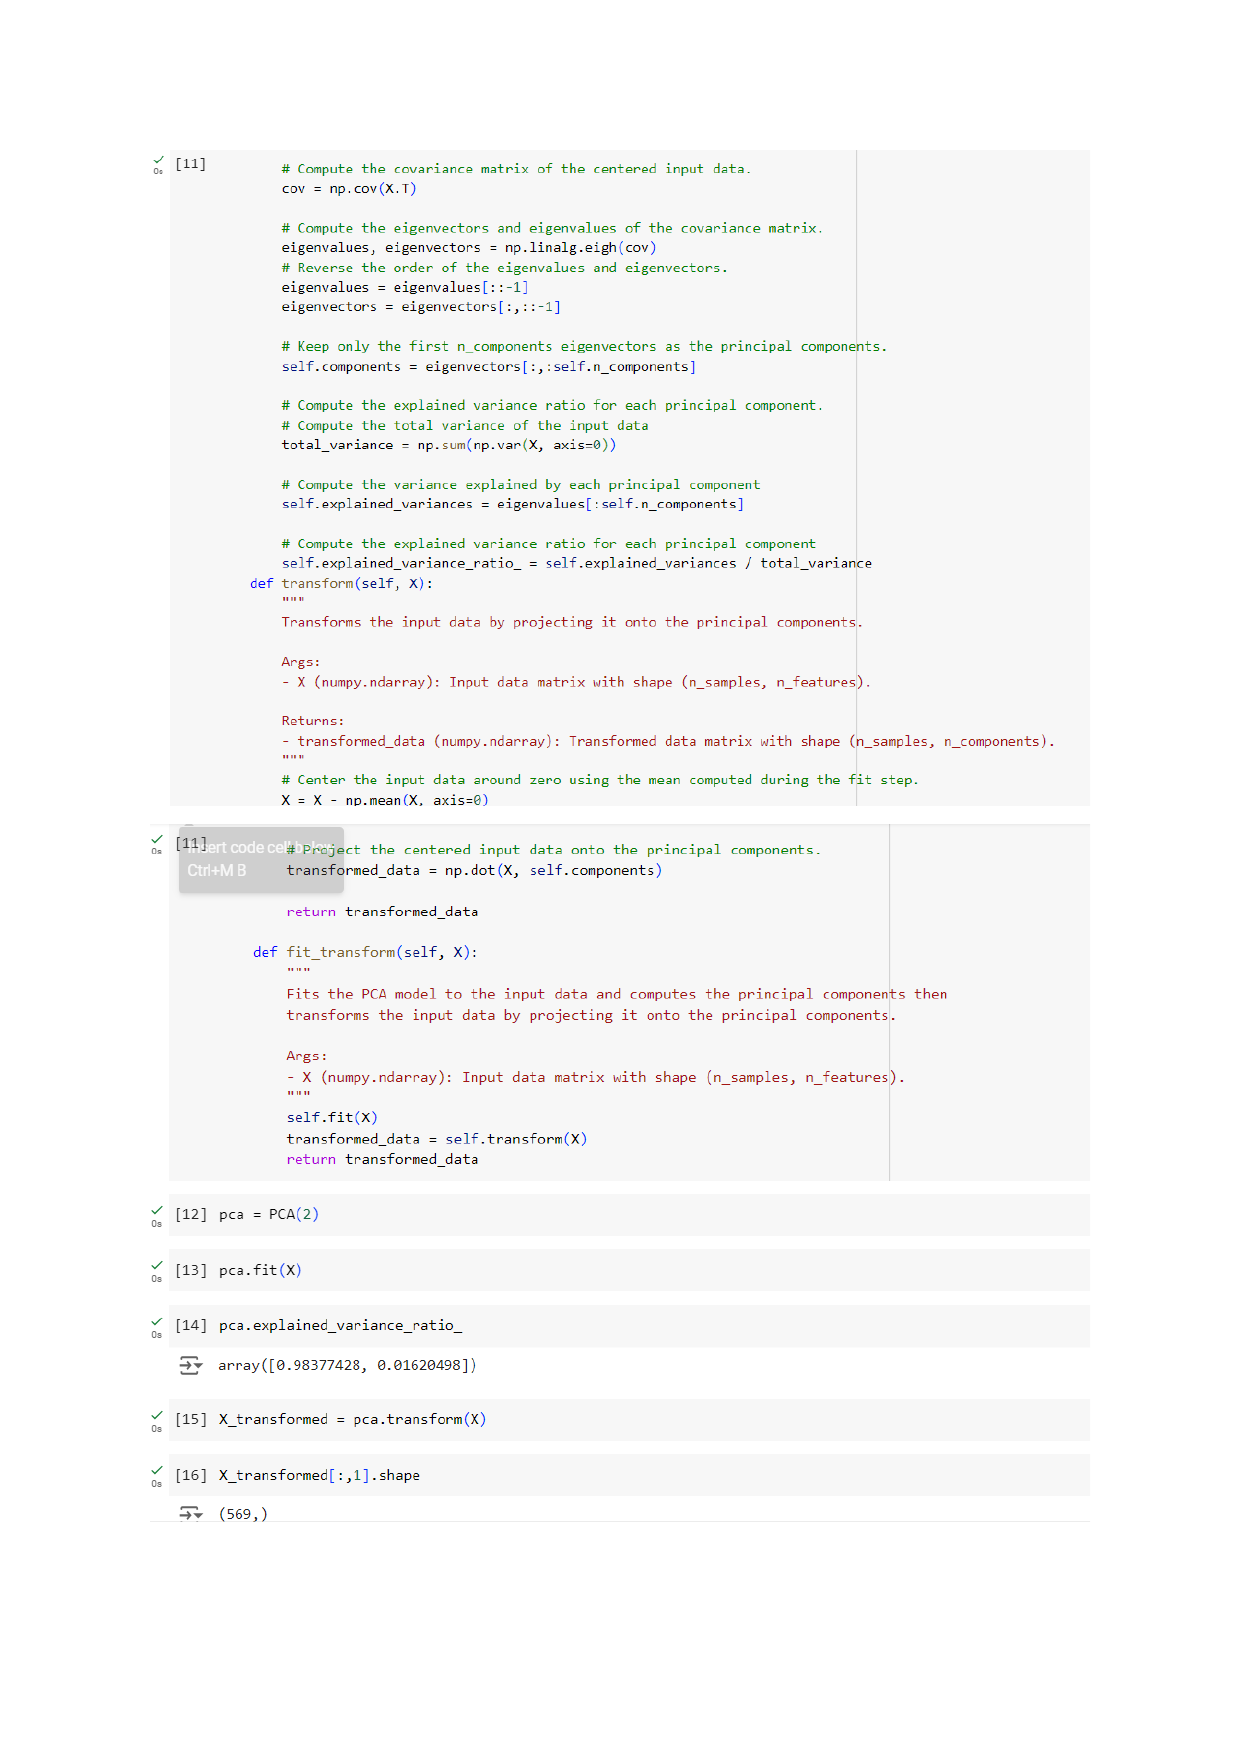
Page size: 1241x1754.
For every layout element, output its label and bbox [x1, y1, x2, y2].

picture [150, 824, 1091, 1522]
picture [150, 150, 1091, 806]
